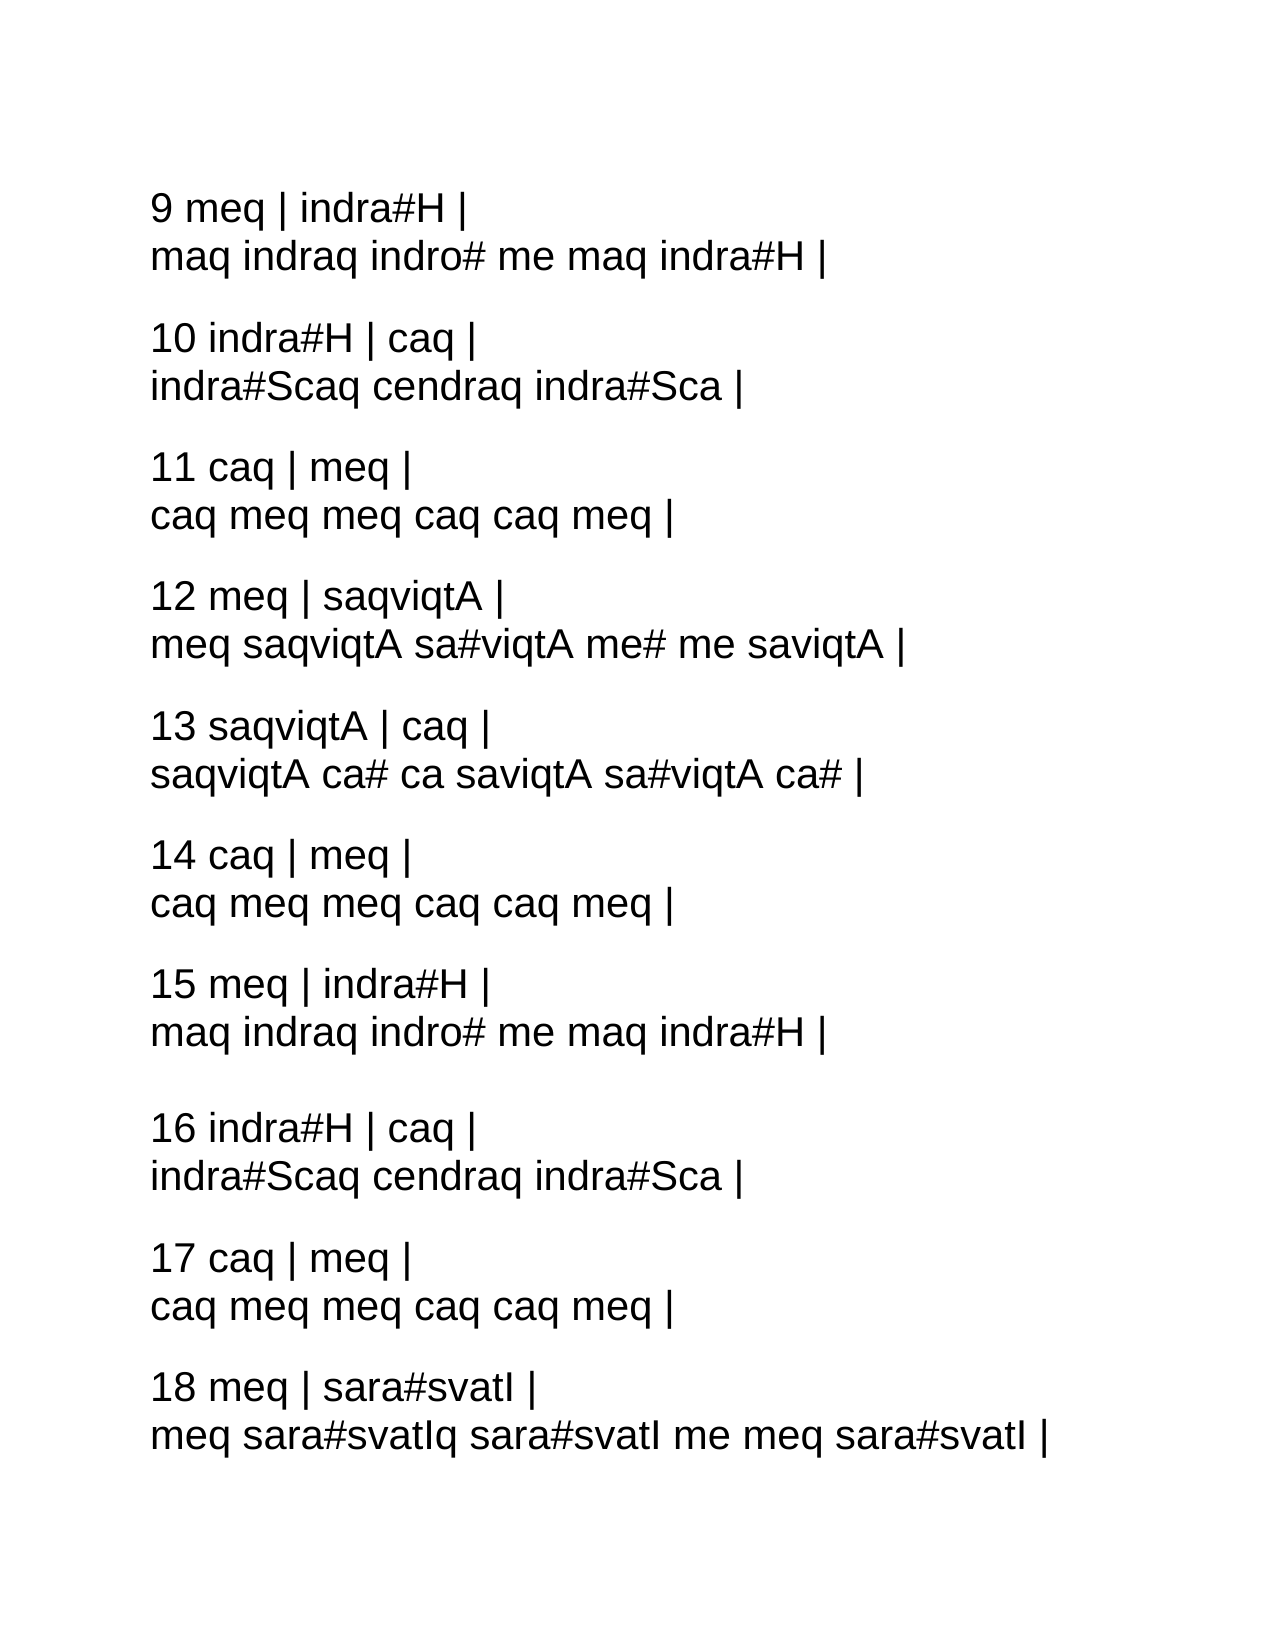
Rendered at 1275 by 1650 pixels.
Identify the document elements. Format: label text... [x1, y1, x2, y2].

text 10 indra#H | caq | [150, 313, 1125, 361]
text 18 meq | sara#svatI | [150, 1362, 1125, 1410]
text maq indraq indro# me maq indra#H | [150, 231, 1125, 279]
text 11 caq | meq | [150, 442, 1125, 490]
text 17 caq | meq | [150, 1233, 1125, 1281]
text 13 saqviqtA | caq | [150, 701, 1125, 749]
text maq indraq indro# me maq indra#H | [150, 1008, 1125, 1056]
text 16 indra#H | caq | [150, 1103, 1125, 1151]
text saqviqtA ca# ca saviqtA sa#viqtA ca# | [150, 749, 1125, 797]
text 12 meq | saqviqtA | [150, 572, 1125, 619]
text caq meq meq caq caq meq | [150, 1281, 1125, 1329]
text indra#Scaq cendraq indra#Sca | [150, 361, 1125, 409]
text meq sara#svatIq sara#svatI me meq sara#svatI | [150, 1410, 1125, 1458]
text meq saqviqtA sa#viqtA me# me saviqtA | [150, 619, 1125, 667]
text 15 meq | indra#H | [150, 960, 1125, 1008]
text indra#Scaq cendraq indra#Sca | [150, 1151, 1125, 1199]
text 14 caq | meq | [150, 830, 1125, 878]
text caq meq meq caq caq meq | [150, 878, 1125, 926]
text 9 meq | indra#H | [150, 183, 1125, 231]
text caq meq meq caq caq meq | [150, 490, 1125, 538]
